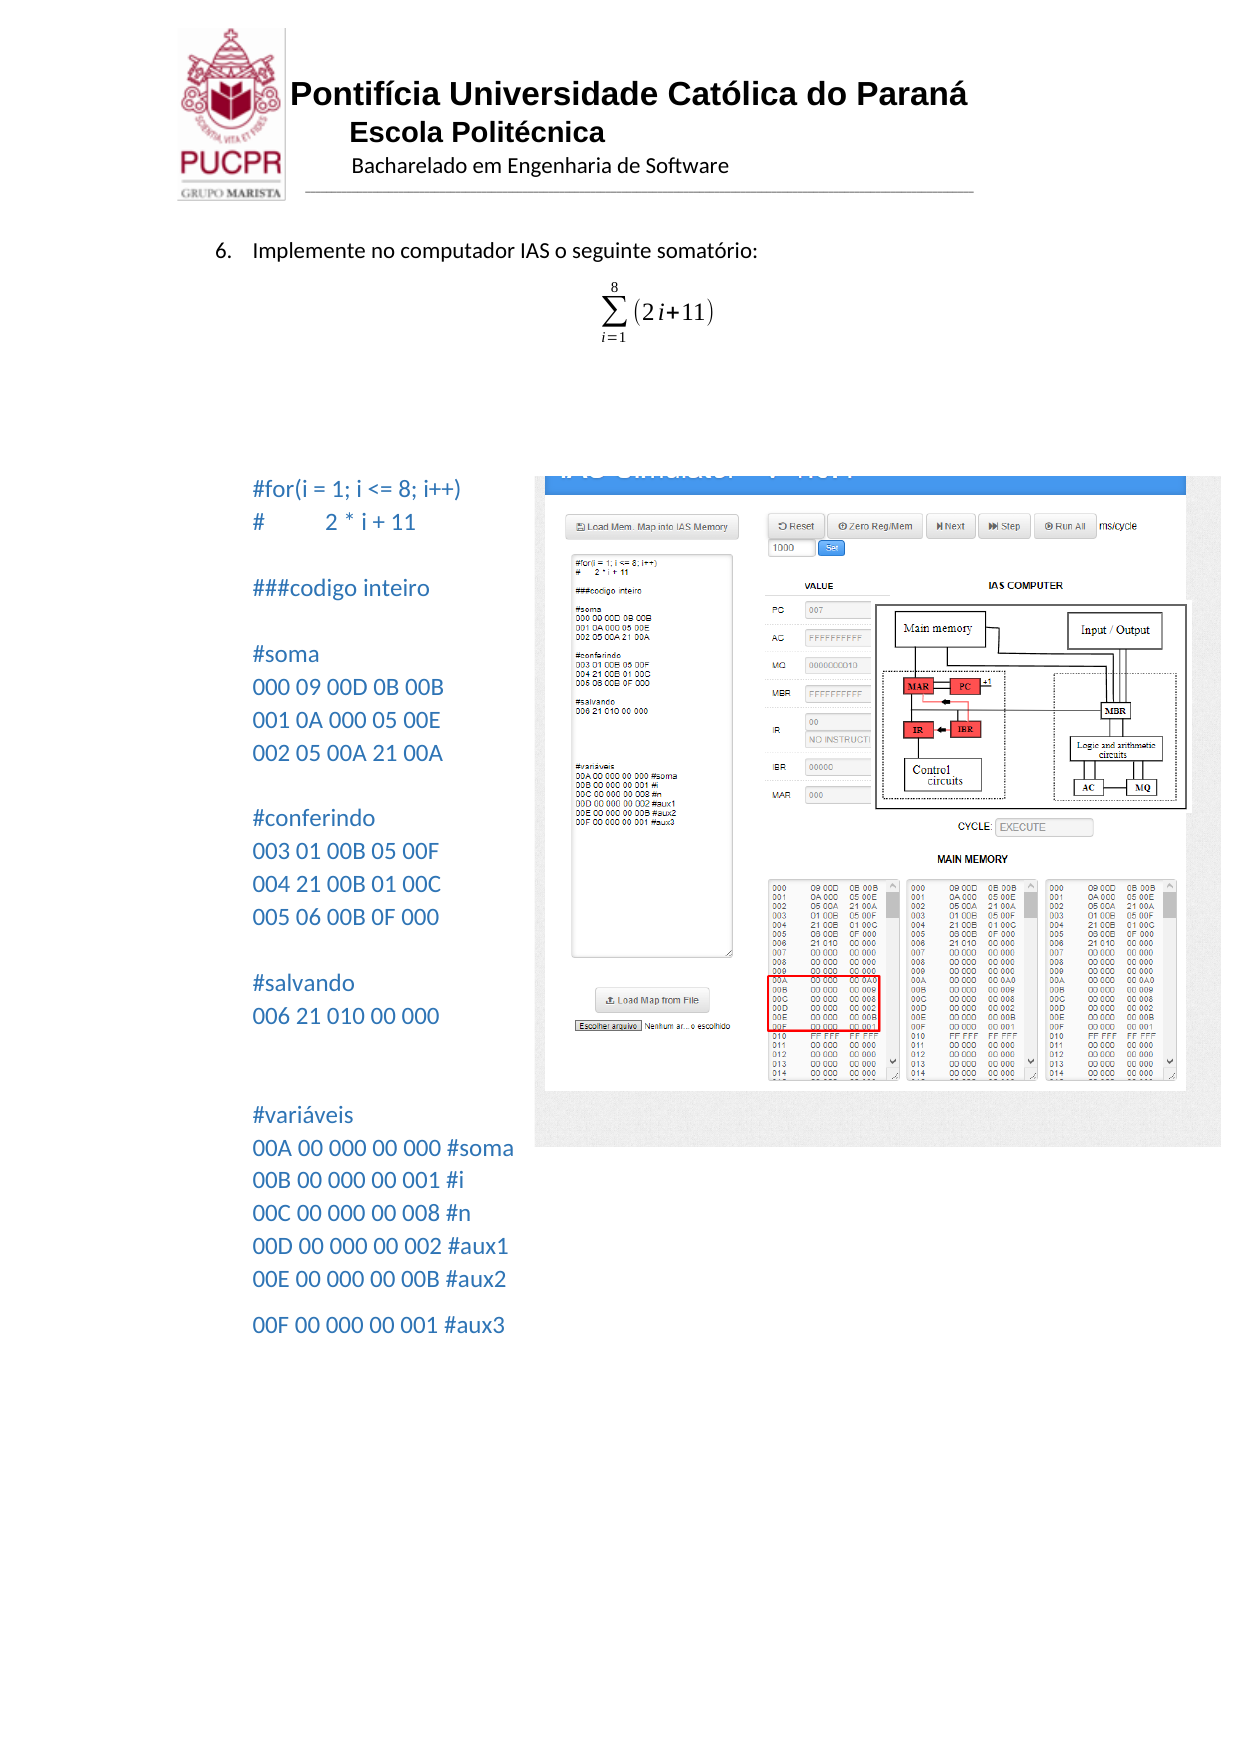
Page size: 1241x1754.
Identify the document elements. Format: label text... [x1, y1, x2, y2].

picture [177, 28, 287, 202]
picture [534, 476, 1221, 1147]
list 005 06 00B 0F 000 [252, 901, 1063, 932]
list 002 05 00A 21 00A [252, 737, 1063, 767]
list 00A 00 000 00 000 #soma [252, 1132, 1063, 1162]
list 00B 00 000 00 001 #i [252, 1164, 1063, 1195]
list 006 21 010 00 000 [252, 1000, 1063, 1031]
list #for(i = 1; i <= 8; i++) [252, 473, 1063, 504]
list 003 01 00B 05 00F [252, 835, 1063, 866]
list 00D 00 000 00 002 #aux1 [252, 1230, 1063, 1261]
list 000 09 00D 0B 00B [252, 671, 1063, 701]
list 00E 00 000 00 00B #aux2 [252, 1263, 1063, 1294]
list #conferindo [252, 802, 1063, 833]
list 00C 00 000 00 008 #n [252, 1197, 1063, 1228]
list #salvando [252, 967, 1063, 998]
list 004 21 00B 01 00C [252, 868, 1063, 899]
list 001 0A 000 05 00E [252, 704, 1063, 734]
list #variáveis [252, 1099, 1063, 1129]
list 00F 00 000 00 001 #aux3 [252, 1309, 1063, 1339]
list Implemente no computador IAS o seguinte somatório: [215, 236, 1063, 264]
list #soma [252, 638, 1063, 668]
list ###codigo inteiro [252, 572, 1063, 603]
list # 2 * i + 11 [252, 506, 1063, 537]
